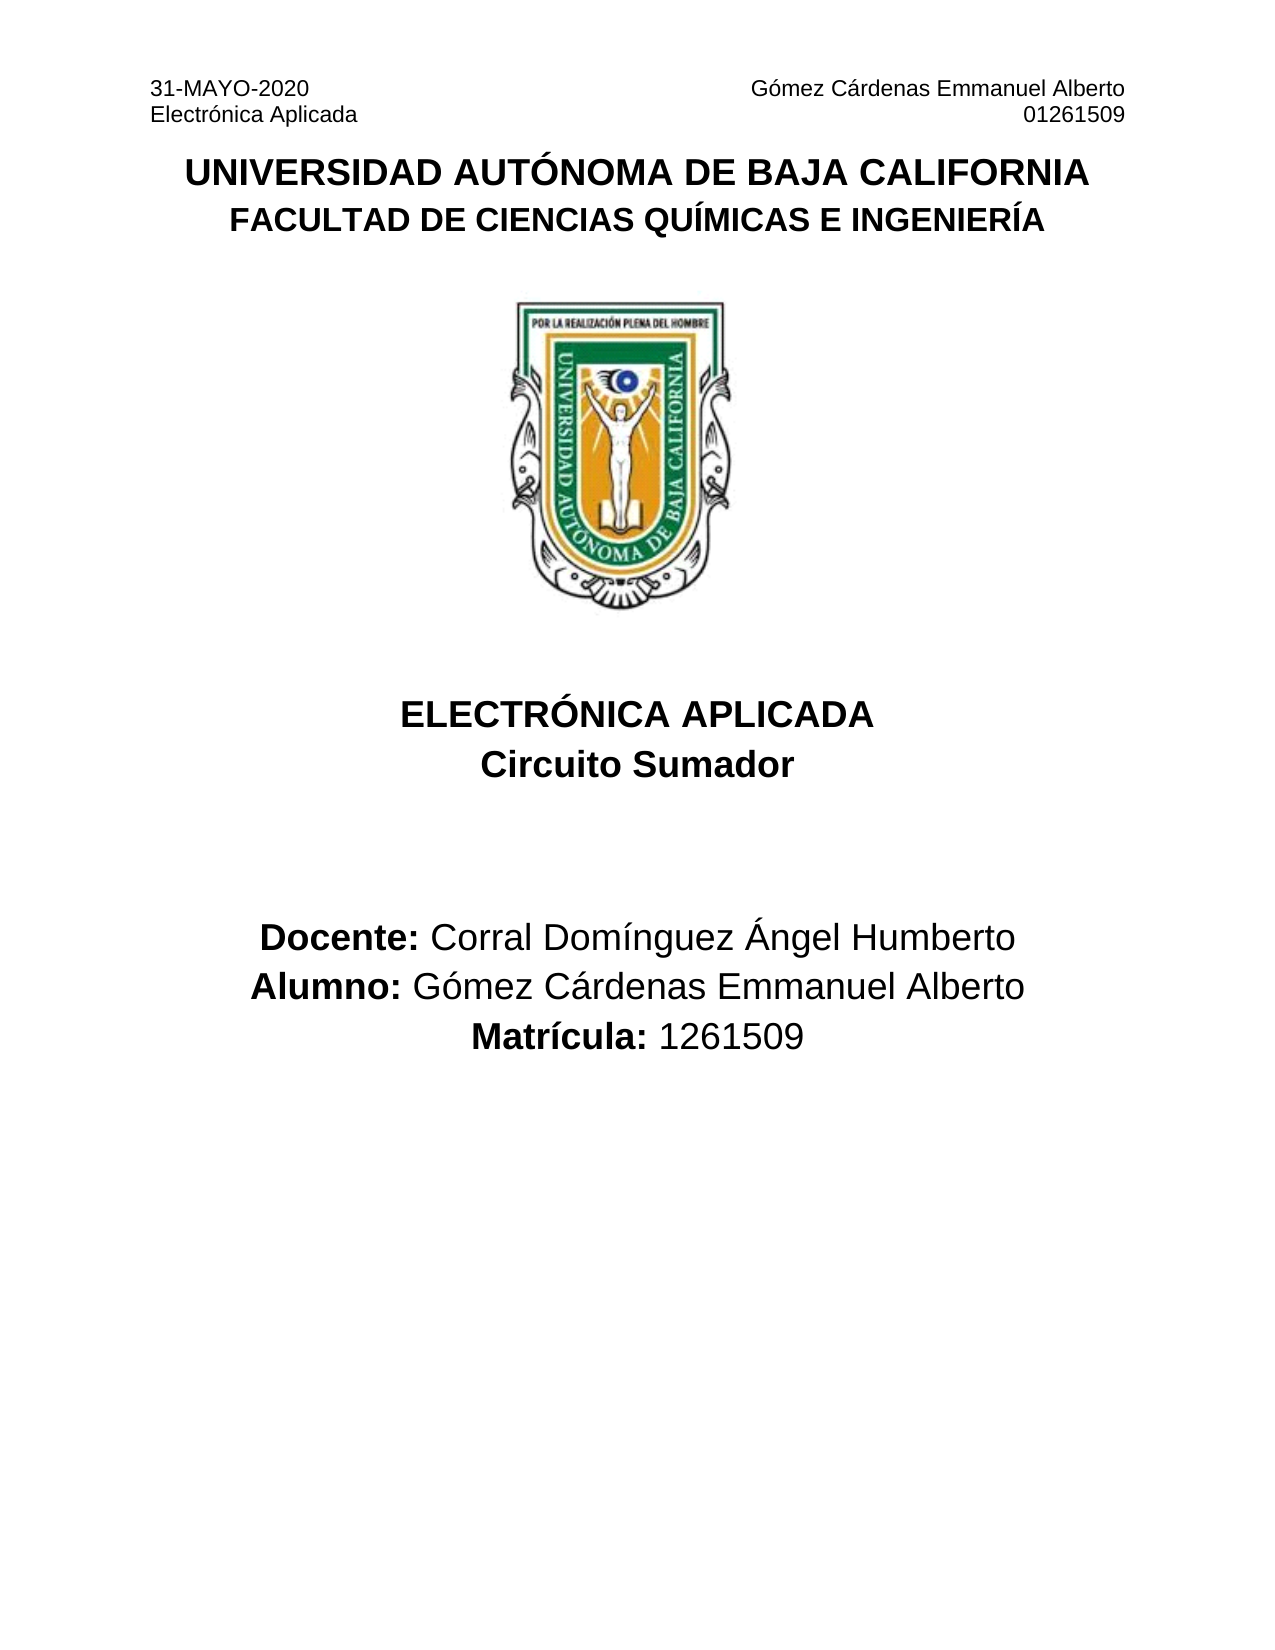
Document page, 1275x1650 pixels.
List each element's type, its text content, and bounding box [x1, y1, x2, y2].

text Alumno: Gómez Cárdenas Emmanuel Alberto [150, 964, 1125, 1008]
text FACULTAD DE CIENCIAS QUÍMICAS E INGENIERÍA [150, 199, 1125, 238]
text Circuito Sumador [150, 742, 1125, 785]
text UNIVERSIDAD AUTÓNOMA DE BAJA CALIFORNIA [150, 150, 1125, 193]
picture [436, 265, 803, 632]
text Matrícula: 1261509 [150, 1014, 1125, 1057]
text ELECTRÓNICA APLICADA [150, 693, 1125, 736]
text Docente: Corral Domínguez Ángel Humberto [150, 915, 1125, 958]
